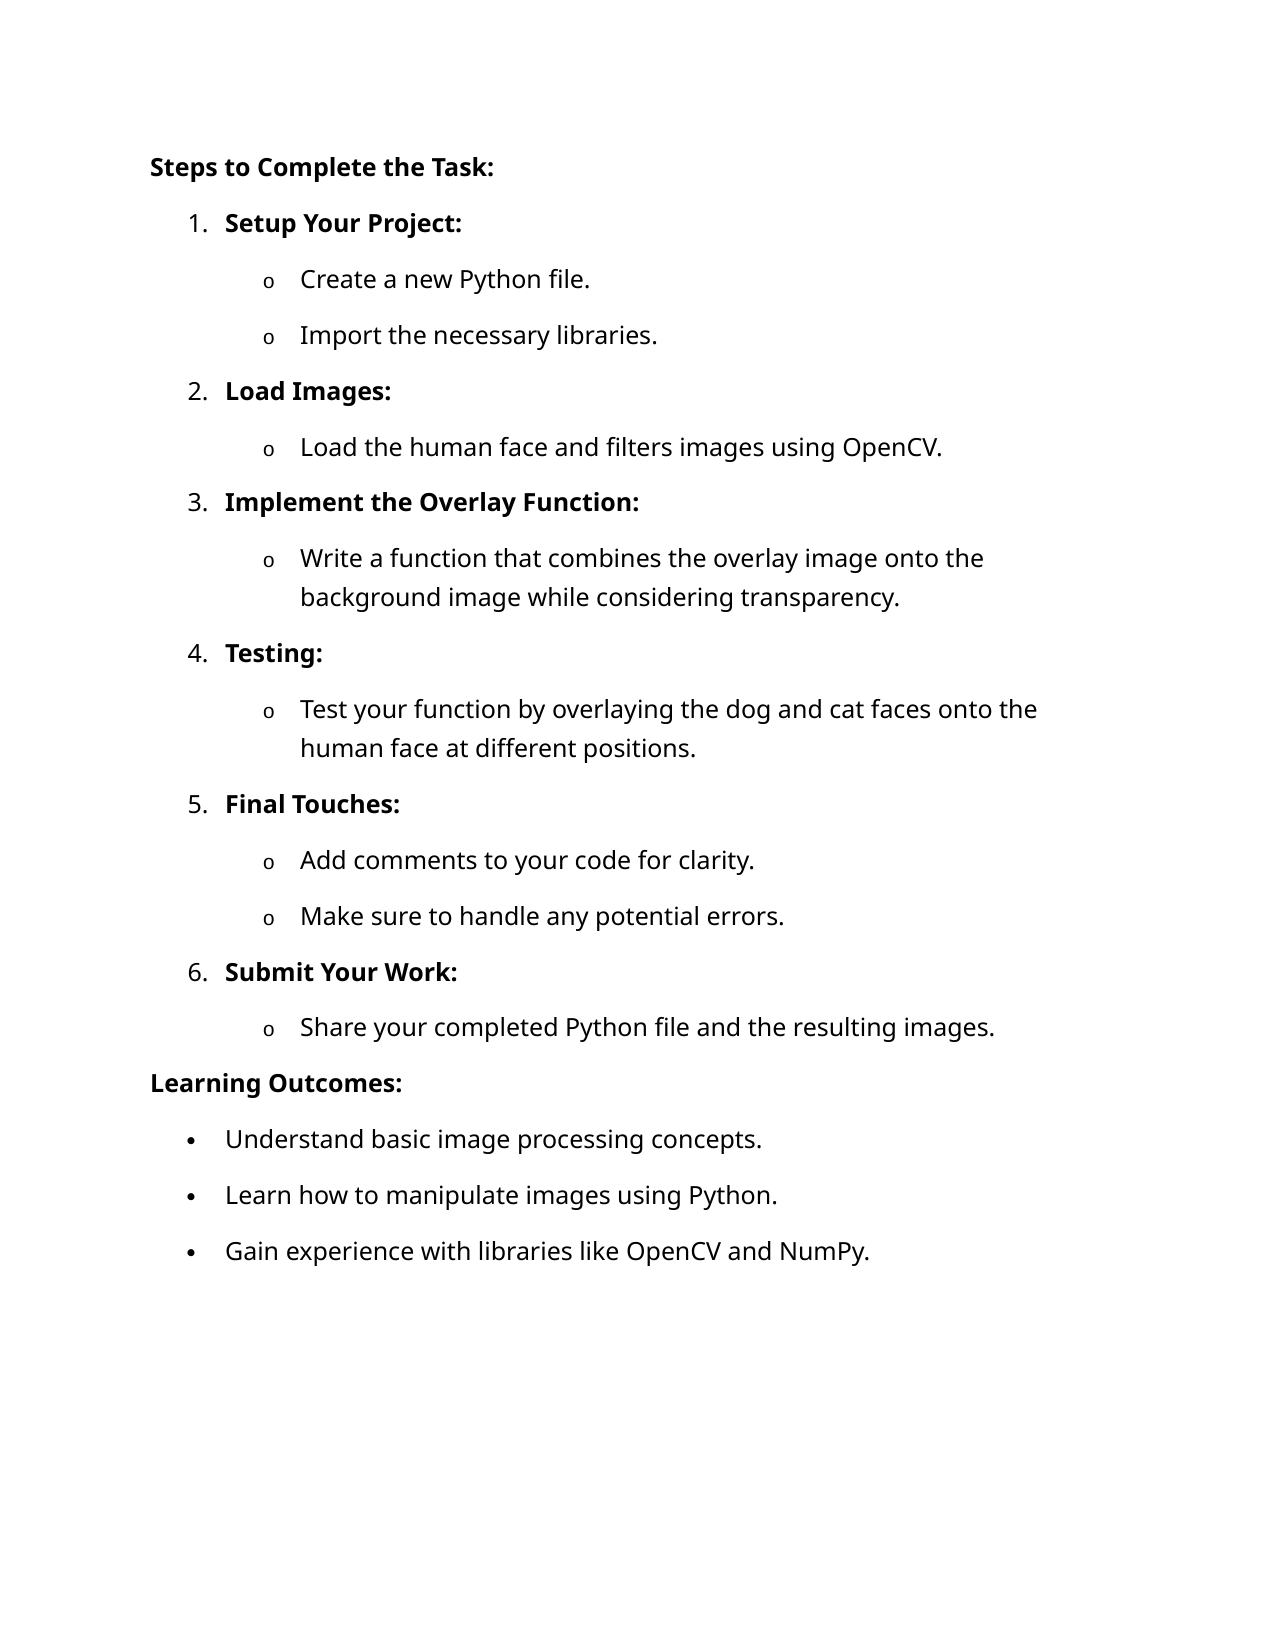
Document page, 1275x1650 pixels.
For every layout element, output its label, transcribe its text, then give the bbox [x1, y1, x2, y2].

list Make sure to handle any potential errors. [262, 898, 1125, 932]
list Write a function that combines the overlay image onto the background image while considering transparency. [262, 541, 1125, 614]
list Final Touches: [187, 787, 1125, 821]
list Import the necessary libraries. [262, 317, 1125, 352]
text Steps to Complete the Task: [150, 150, 1125, 184]
list Implement the Overlay Function: [187, 485, 1125, 519]
list Create a new Python file. [262, 262, 1125, 296]
list Load the human face and filters images using OpenCV. [262, 429, 1125, 463]
list Understand basic image processing concepts. [187, 1122, 1125, 1156]
list Setup Your Project: [187, 206, 1125, 240]
list Test your function by overlaying the dog and cat faces onto the human face at different positions. [262, 692, 1125, 765]
list Learn how to manipulate images using Python. [187, 1177, 1125, 1212]
list Testing: [187, 636, 1125, 670]
list Load Images: [187, 373, 1125, 407]
list Gain experience with libraries like OpenCV and NumPy. [187, 1233, 1125, 1267]
text Learning Outcomes: [150, 1066, 1125, 1100]
list Share your completed Python file and the resulting images. [262, 1010, 1125, 1044]
list Submit Your Work: [187, 954, 1125, 988]
list Add comments to your code for clarity. [262, 842, 1125, 877]
